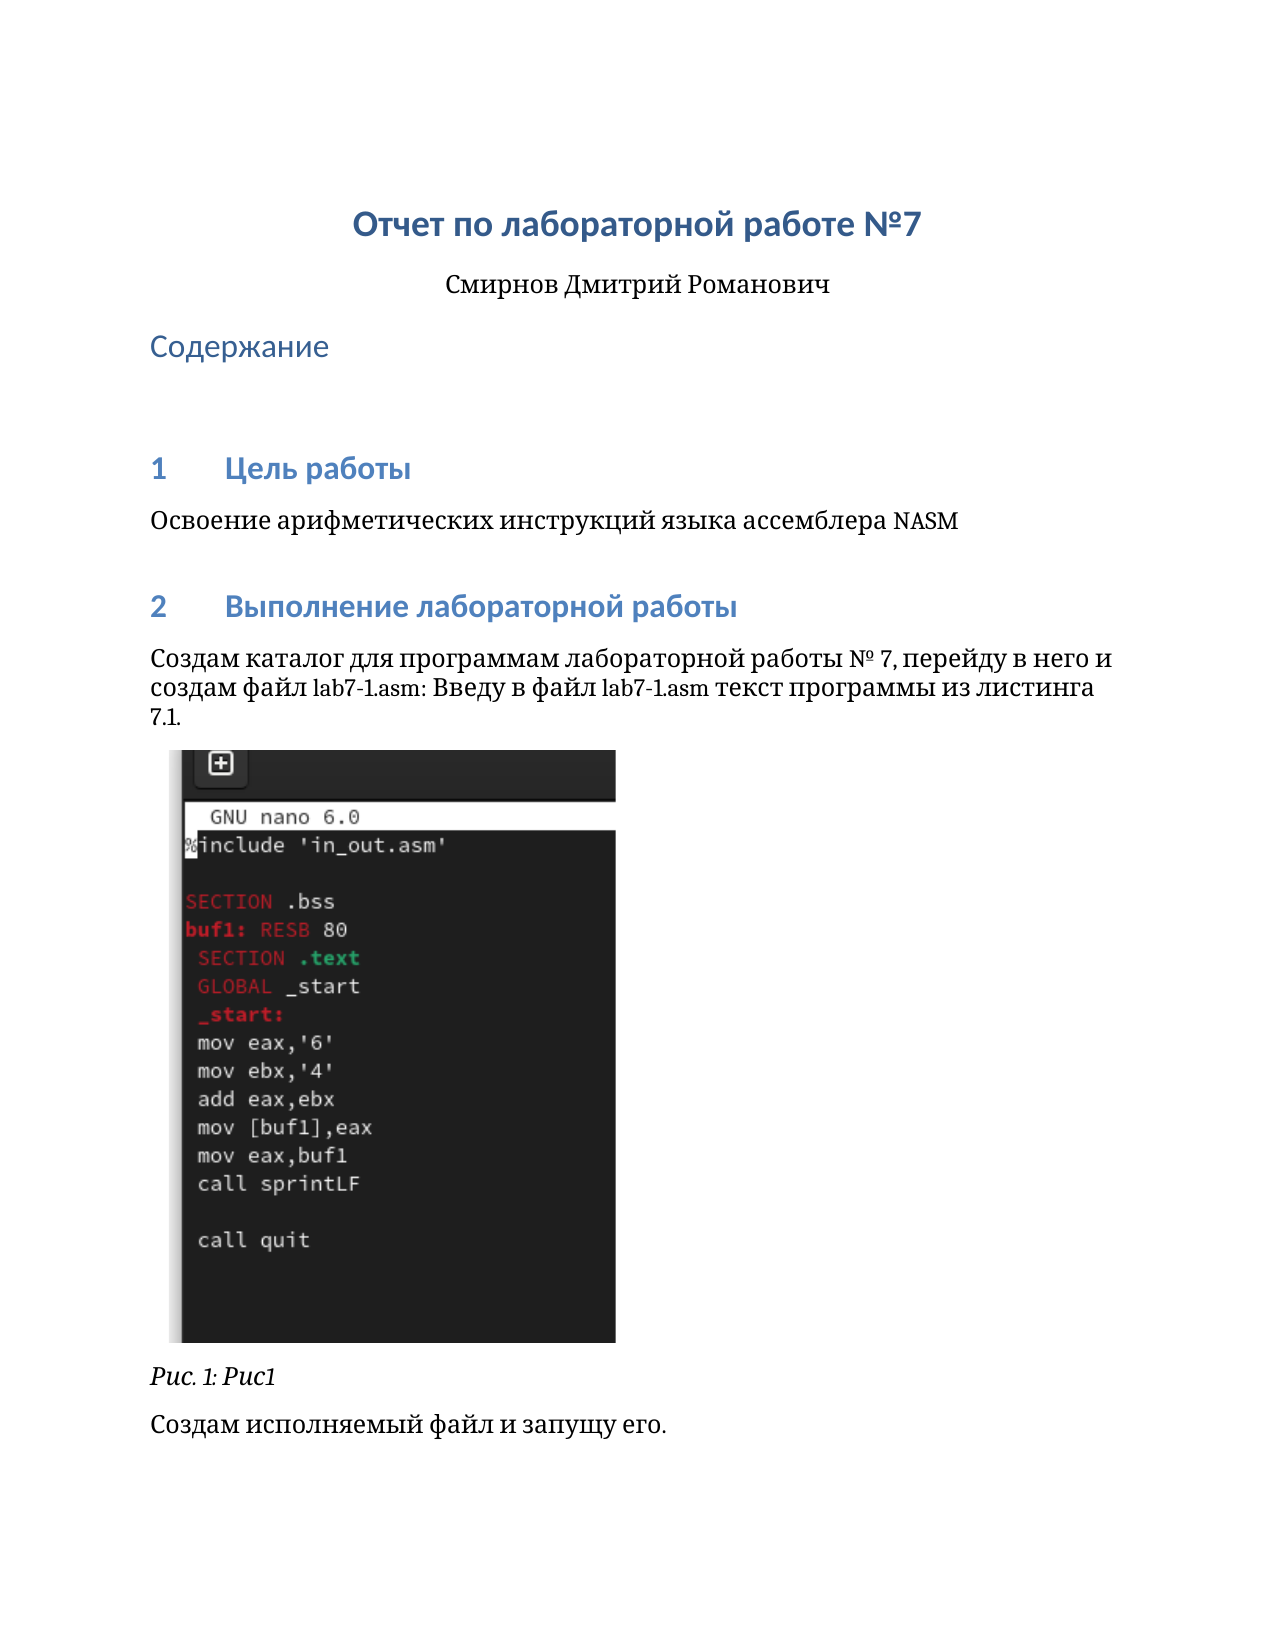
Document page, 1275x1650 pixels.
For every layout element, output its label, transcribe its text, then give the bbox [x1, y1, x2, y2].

text Освоение арифметических инструкций языка ассемблера NASM [150, 507, 1125, 536]
subtitle 2 Выполнение лабораторной работы [150, 586, 1125, 626]
text Смирнов Дмитрий Романович [150, 271, 1125, 299]
text Создам каталог для программам лабораторной работы № 7, перейду в него и создам файл lab7-1.asm: Введу в файл lab7-1.asm текст программы из листинга 7.1. [150, 645, 1125, 731]
text Создам исполняемый файл и запущу его. [150, 1411, 1125, 1439]
text Рис. 1: Рис1 [150, 1363, 1125, 1392]
subtitle 1 Цель работы [150, 447, 1125, 488]
title Отчет по лабораторной работе №7 [150, 200, 1125, 246]
picture [168, 750, 616, 1343]
